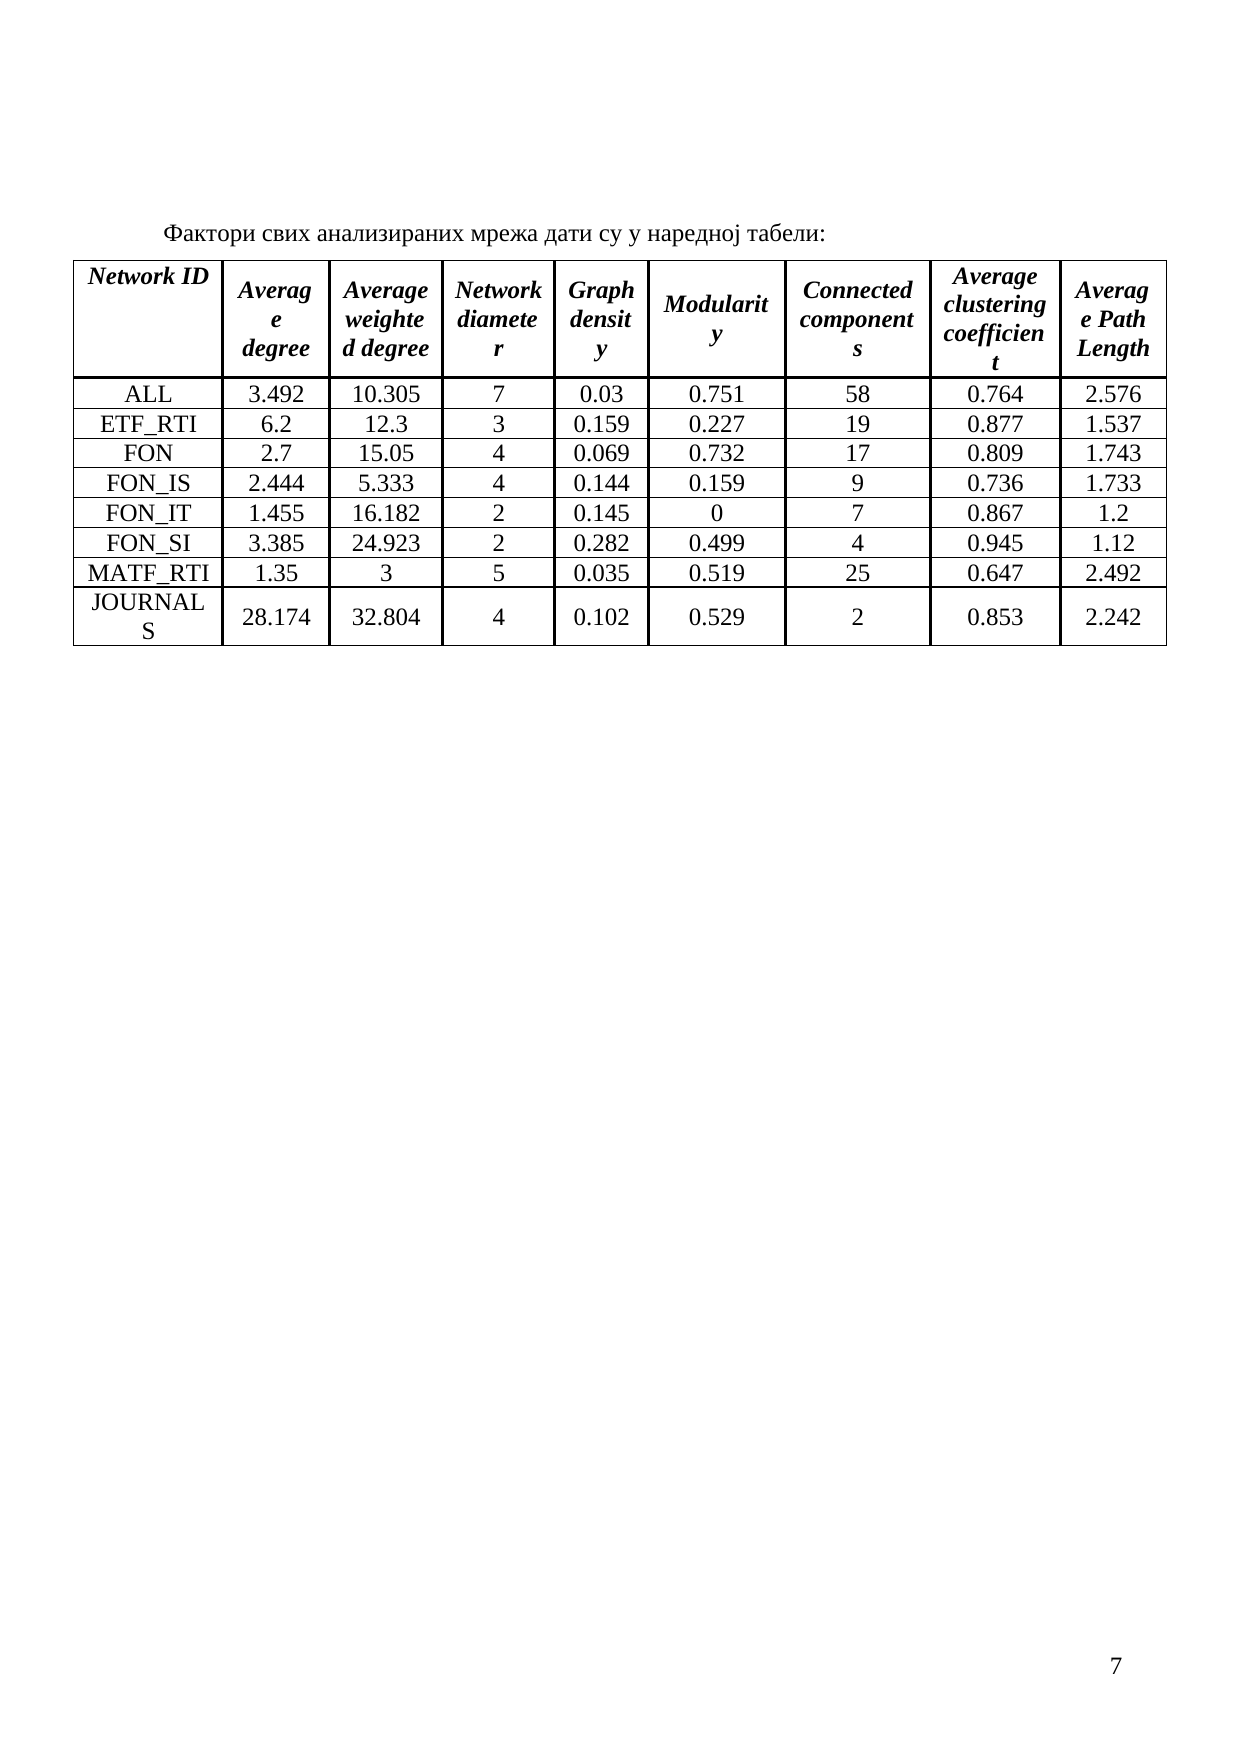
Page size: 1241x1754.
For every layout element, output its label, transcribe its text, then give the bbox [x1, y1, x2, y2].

table_cell 0.853 [932, 588, 1059, 645]
table_cell 7 [444, 379, 553, 408]
table_cell 0.144 [556, 468, 647, 497]
table_cell 12.3 [331, 409, 441, 437]
table_cell 16.182 [331, 498, 441, 527]
table_cell 0.227 [650, 409, 784, 437]
table_cell FON_IT [74, 498, 221, 527]
table_cell 3 [331, 558, 441, 586]
table_cell MATF_RTI [74, 558, 221, 586]
table_cell 19 [787, 409, 929, 437]
table_cell 2.7 [224, 439, 328, 467]
table_cell 0.519 [650, 558, 784, 586]
table_cell 1.2 [1062, 498, 1166, 527]
table_cell 2 [444, 498, 553, 527]
table_cell 0.732 [650, 439, 784, 467]
table_cell 2.444 [224, 468, 328, 497]
table_cell 3.492 [224, 379, 328, 408]
table_cell 0.647 [932, 558, 1059, 586]
table_header Average weighted degree [331, 261, 441, 376]
table_cell 2.576 [1062, 379, 1166, 408]
table_cell 1.12 [1062, 528, 1166, 557]
table_cell JOURNALS [74, 588, 221, 645]
table_cell 0.751 [650, 379, 784, 408]
table_cell 5 [444, 558, 553, 586]
table_cell 5.333 [331, 468, 441, 497]
table_cell 0.499 [650, 528, 784, 557]
table_cell FON_SI [74, 528, 221, 557]
table_cell 4 [444, 439, 553, 467]
table_cell 15.05 [331, 439, 441, 467]
table_cell 0 [650, 498, 784, 527]
table_cell 0.809 [932, 439, 1059, 467]
table_cell 0.867 [932, 498, 1059, 527]
table_cell 3 [444, 409, 553, 437]
table_cell ALL [74, 379, 221, 408]
table_header Average degree [224, 261, 328, 376]
table_cell 1.35 [224, 558, 328, 586]
table_cell 0.282 [556, 528, 647, 557]
table_header Graph density [556, 261, 647, 376]
table_cell 4 [444, 468, 553, 497]
table_cell 0.069 [556, 439, 647, 467]
table_cell 0.03 [556, 379, 647, 408]
table_cell 32.804 [331, 588, 441, 645]
table_cell 28.174 [224, 588, 328, 645]
table_cell 0.159 [650, 468, 784, 497]
table_cell 0.877 [932, 409, 1059, 437]
table_cell 1.455 [224, 498, 328, 527]
table_cell 1.743 [1062, 439, 1166, 467]
table_cell 4 [444, 588, 553, 645]
table_cell 7 [787, 498, 929, 527]
table_cell 58 [787, 379, 929, 408]
table_cell 2 [787, 588, 929, 645]
text Фактори свих анализираних мрежа дати су у наредној табели: [118, 218, 1122, 247]
table_header Average clustering coefficient [932, 261, 1059, 376]
table_cell 2 [444, 528, 553, 557]
table_cell 0.145 [556, 498, 647, 527]
table_cell 0.529 [650, 588, 784, 645]
table_header Connected components [787, 261, 929, 376]
table_cell 10.305 [331, 379, 441, 408]
table_cell 2.492 [1062, 558, 1166, 586]
table_cell 4 [787, 528, 929, 557]
table_cell 0.736 [932, 468, 1059, 497]
table_cell 0.764 [932, 379, 1059, 408]
table_cell 0.102 [556, 588, 647, 645]
table_header Modularity [650, 261, 784, 376]
table_cell 1.537 [1062, 409, 1166, 437]
table_cell 3.385 [224, 528, 328, 557]
table_cell 0.035 [556, 558, 647, 586]
table_cell FON_IS [74, 468, 221, 497]
table_cell 9 [787, 468, 929, 497]
table_cell FON [74, 439, 221, 467]
table_header Average Path Length [1062, 261, 1166, 376]
table_cell 2.242 [1062, 588, 1166, 645]
table_cell 25 [787, 558, 929, 586]
table_cell ETF_RTI [74, 409, 221, 437]
table_header Network diameter [444, 261, 553, 376]
table_cell 6.2 [224, 409, 328, 437]
table_cell 0.945 [932, 528, 1059, 557]
table_cell 0.159 [556, 409, 647, 437]
table_header Network ID [74, 261, 221, 376]
table_cell 17 [787, 439, 929, 467]
table_cell 24.923 [331, 528, 441, 557]
table_cell 1.733 [1062, 468, 1166, 497]
